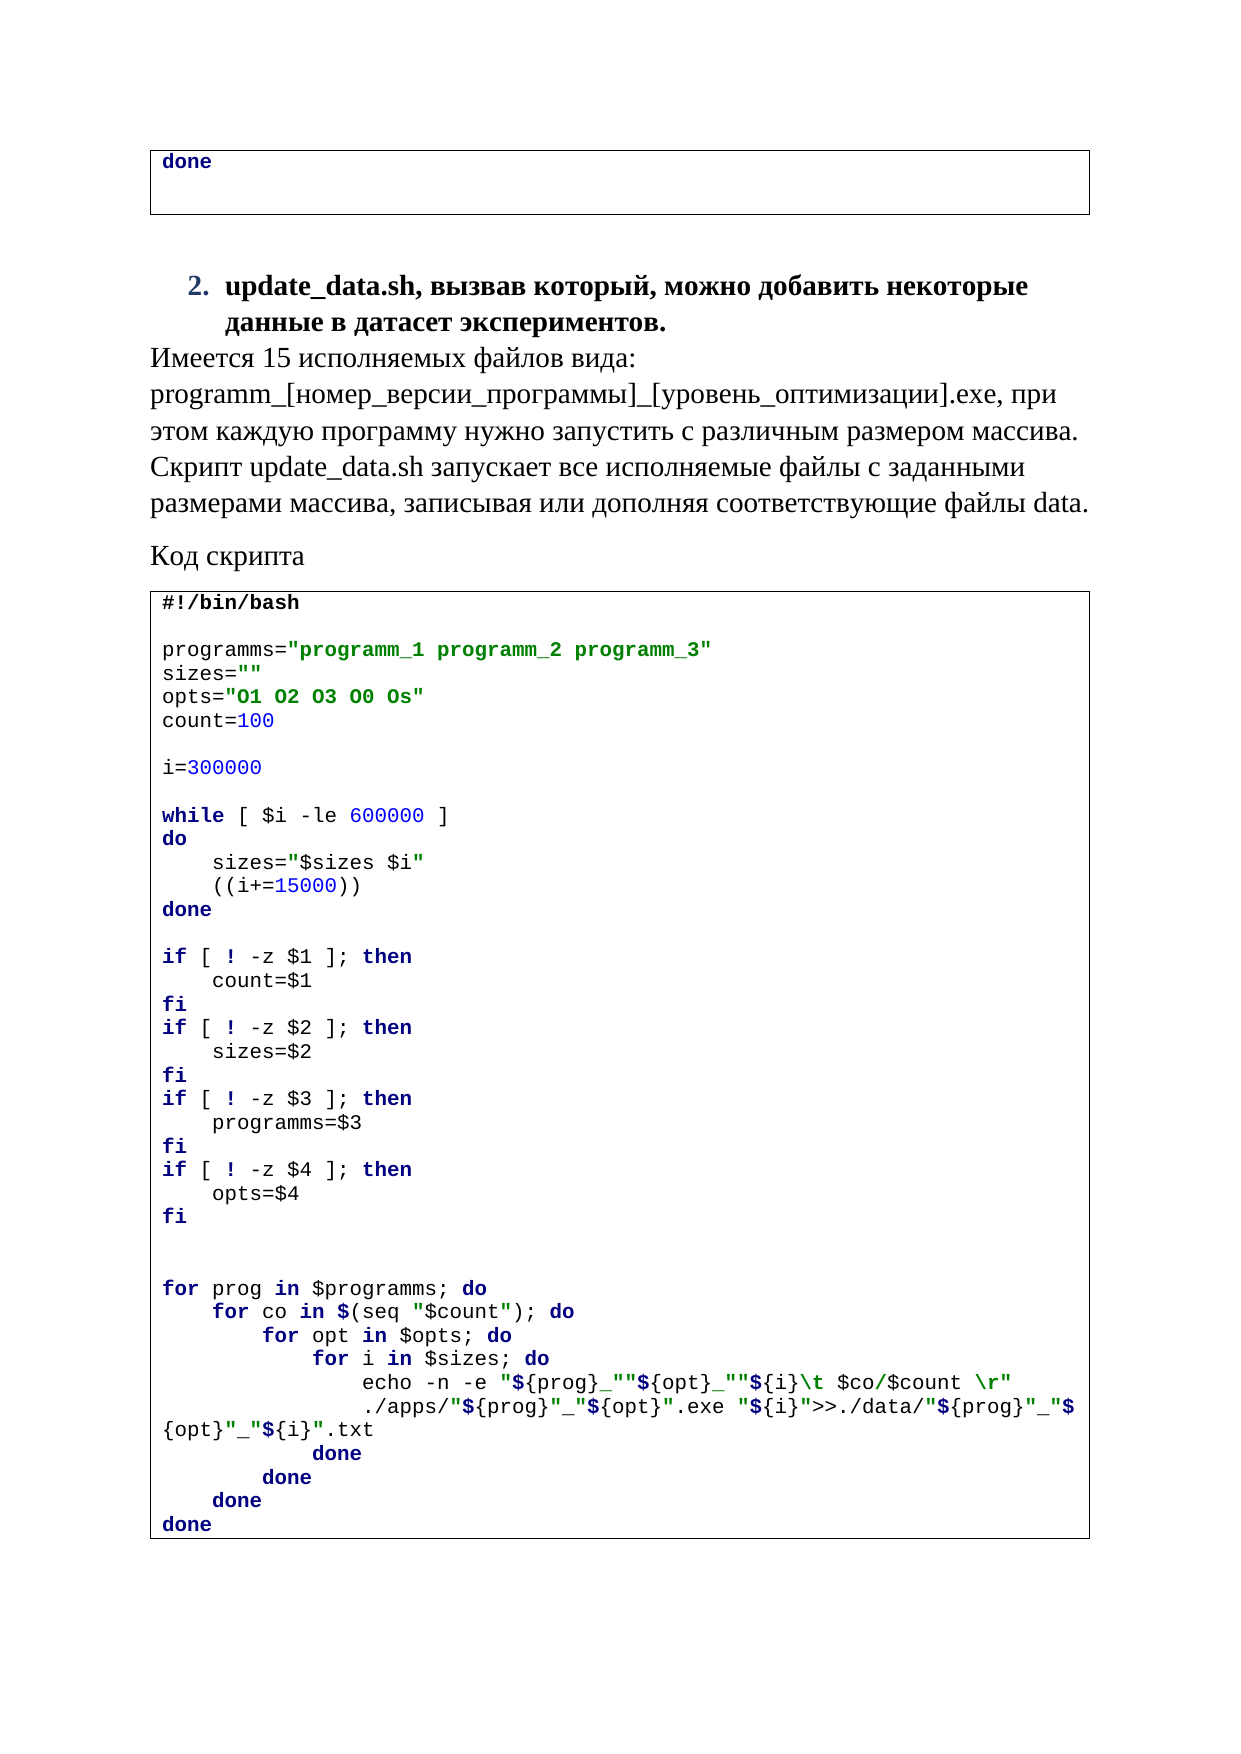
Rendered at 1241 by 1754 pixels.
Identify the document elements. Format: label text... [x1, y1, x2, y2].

text Код скрипта [150, 538, 1090, 571]
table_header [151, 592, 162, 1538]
subtitle update_data.sh, вызвав который, можно добавить некоторые данные в датасет экспериментов. [187, 268, 1090, 338]
text Имеется 15 исполняемых файлов вида: programm_[номер_версии_программы]_[уровень_оптимизации].exe, при этом каждую программу нужно запустить с различным размером массива. Скрипт update_data.sh запускает все исполняемые файлы с заданными размерами массива, записывая или дополняя соответствующие файлы data. [150, 341, 1090, 519]
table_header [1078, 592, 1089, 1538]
